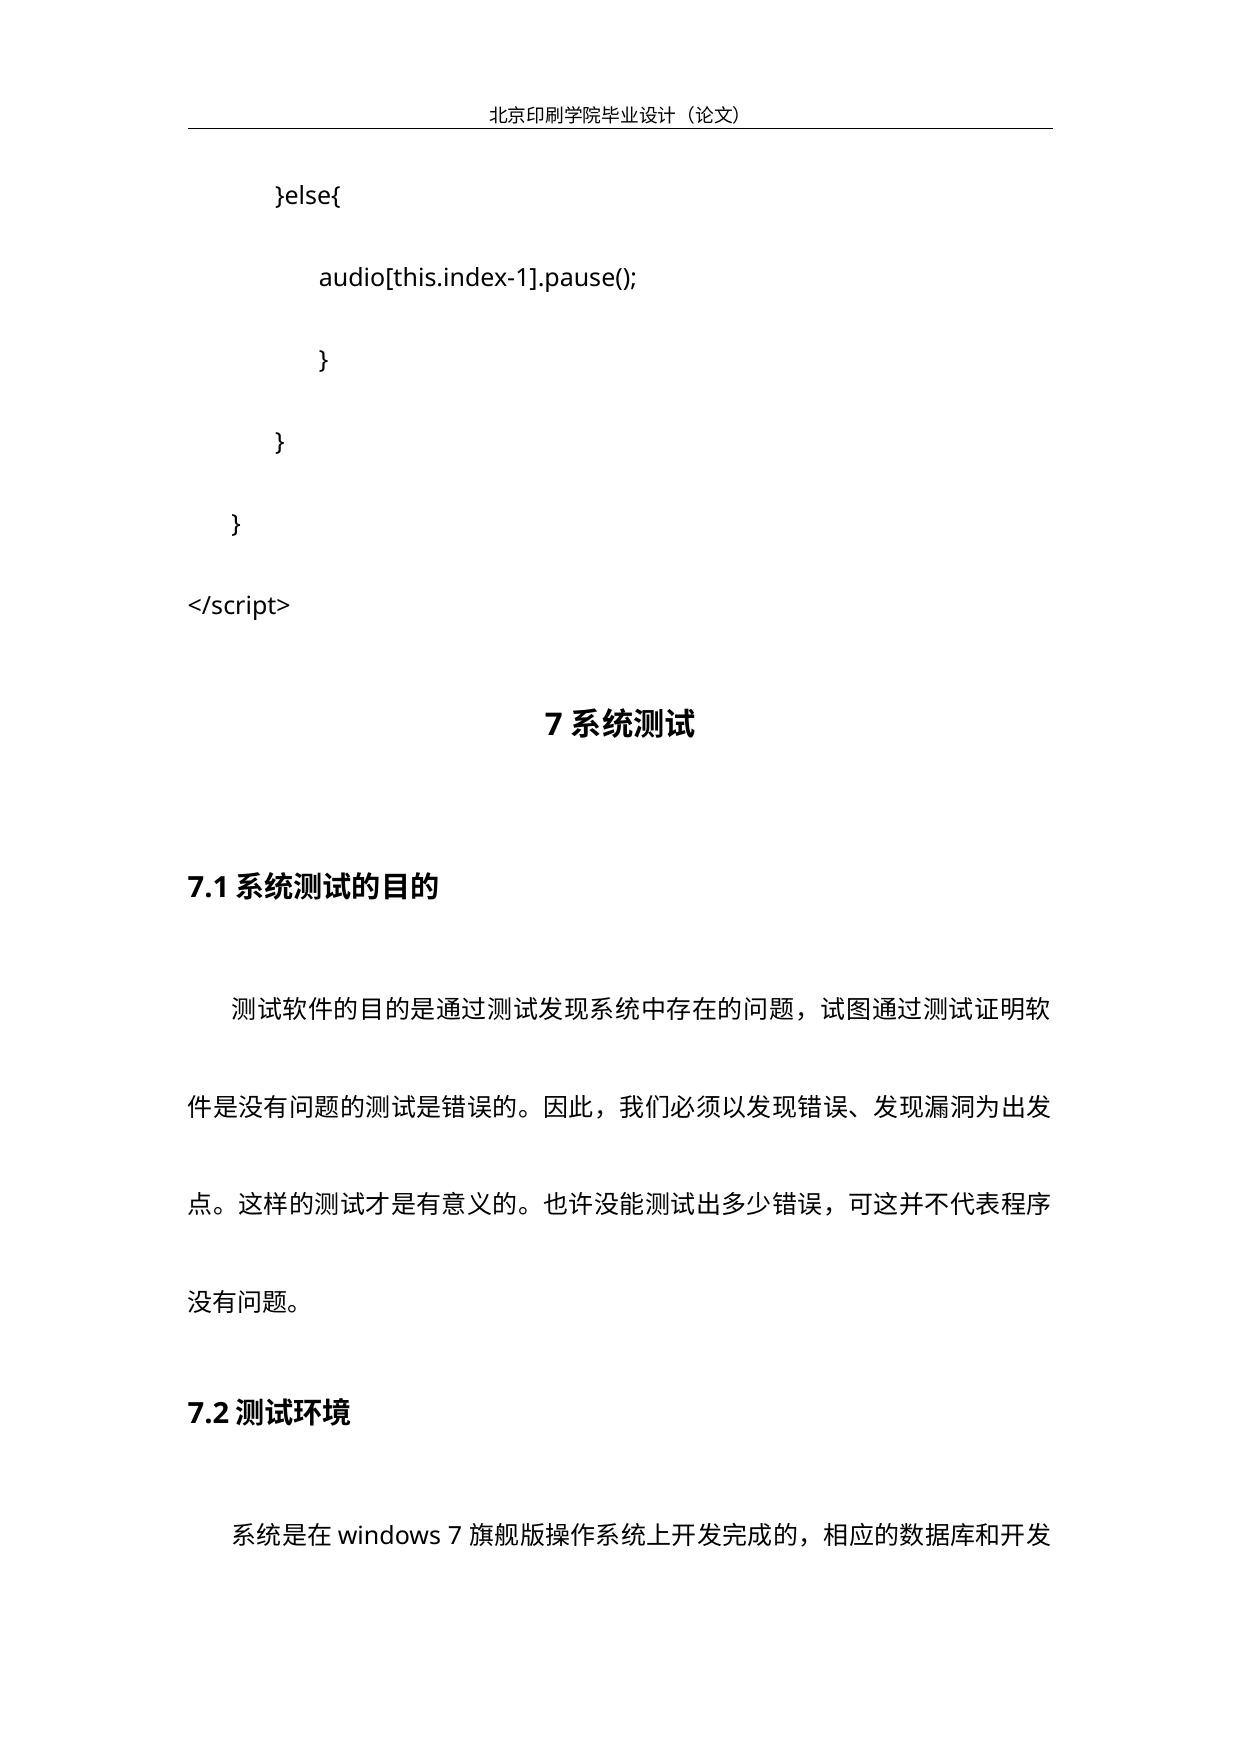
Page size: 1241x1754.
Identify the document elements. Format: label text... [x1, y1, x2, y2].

subtitle 7 系统测试 [187, 689, 1053, 754]
text }else{ [187, 162, 1053, 227]
text } [187, 490, 1053, 555]
text 系统是在windows 7 旗舰版操作系统上开发完成的，相应的数据库和开发软件也都部署在windows7旗舰版操作系统上。由于没有服务器可供部署，因此借助于Google浏览器中的手机模拟器和手机进行测试。 [187, 1501, 1053, 1566]
text audio[this.index-1].pause(); [187, 244, 1053, 309]
text 测试软件的目的是通过测试发现系统中存在的问题，试图通过测试证明软件是没有问题的测试是错误的。因此，我们必须以发现错误、发现漏洞为出发点。这样的测试才是有意义的。也许没能测试出多少错误，可这并不代表程序没有问题。 [187, 976, 1053, 1333]
subtitle 7.2测试环境 [187, 1378, 1053, 1443]
text </script> [187, 572, 1053, 637]
text } [187, 408, 1053, 473]
text } [187, 326, 1053, 391]
subtitle 7.1系统测试的目的 [187, 853, 1053, 918]
